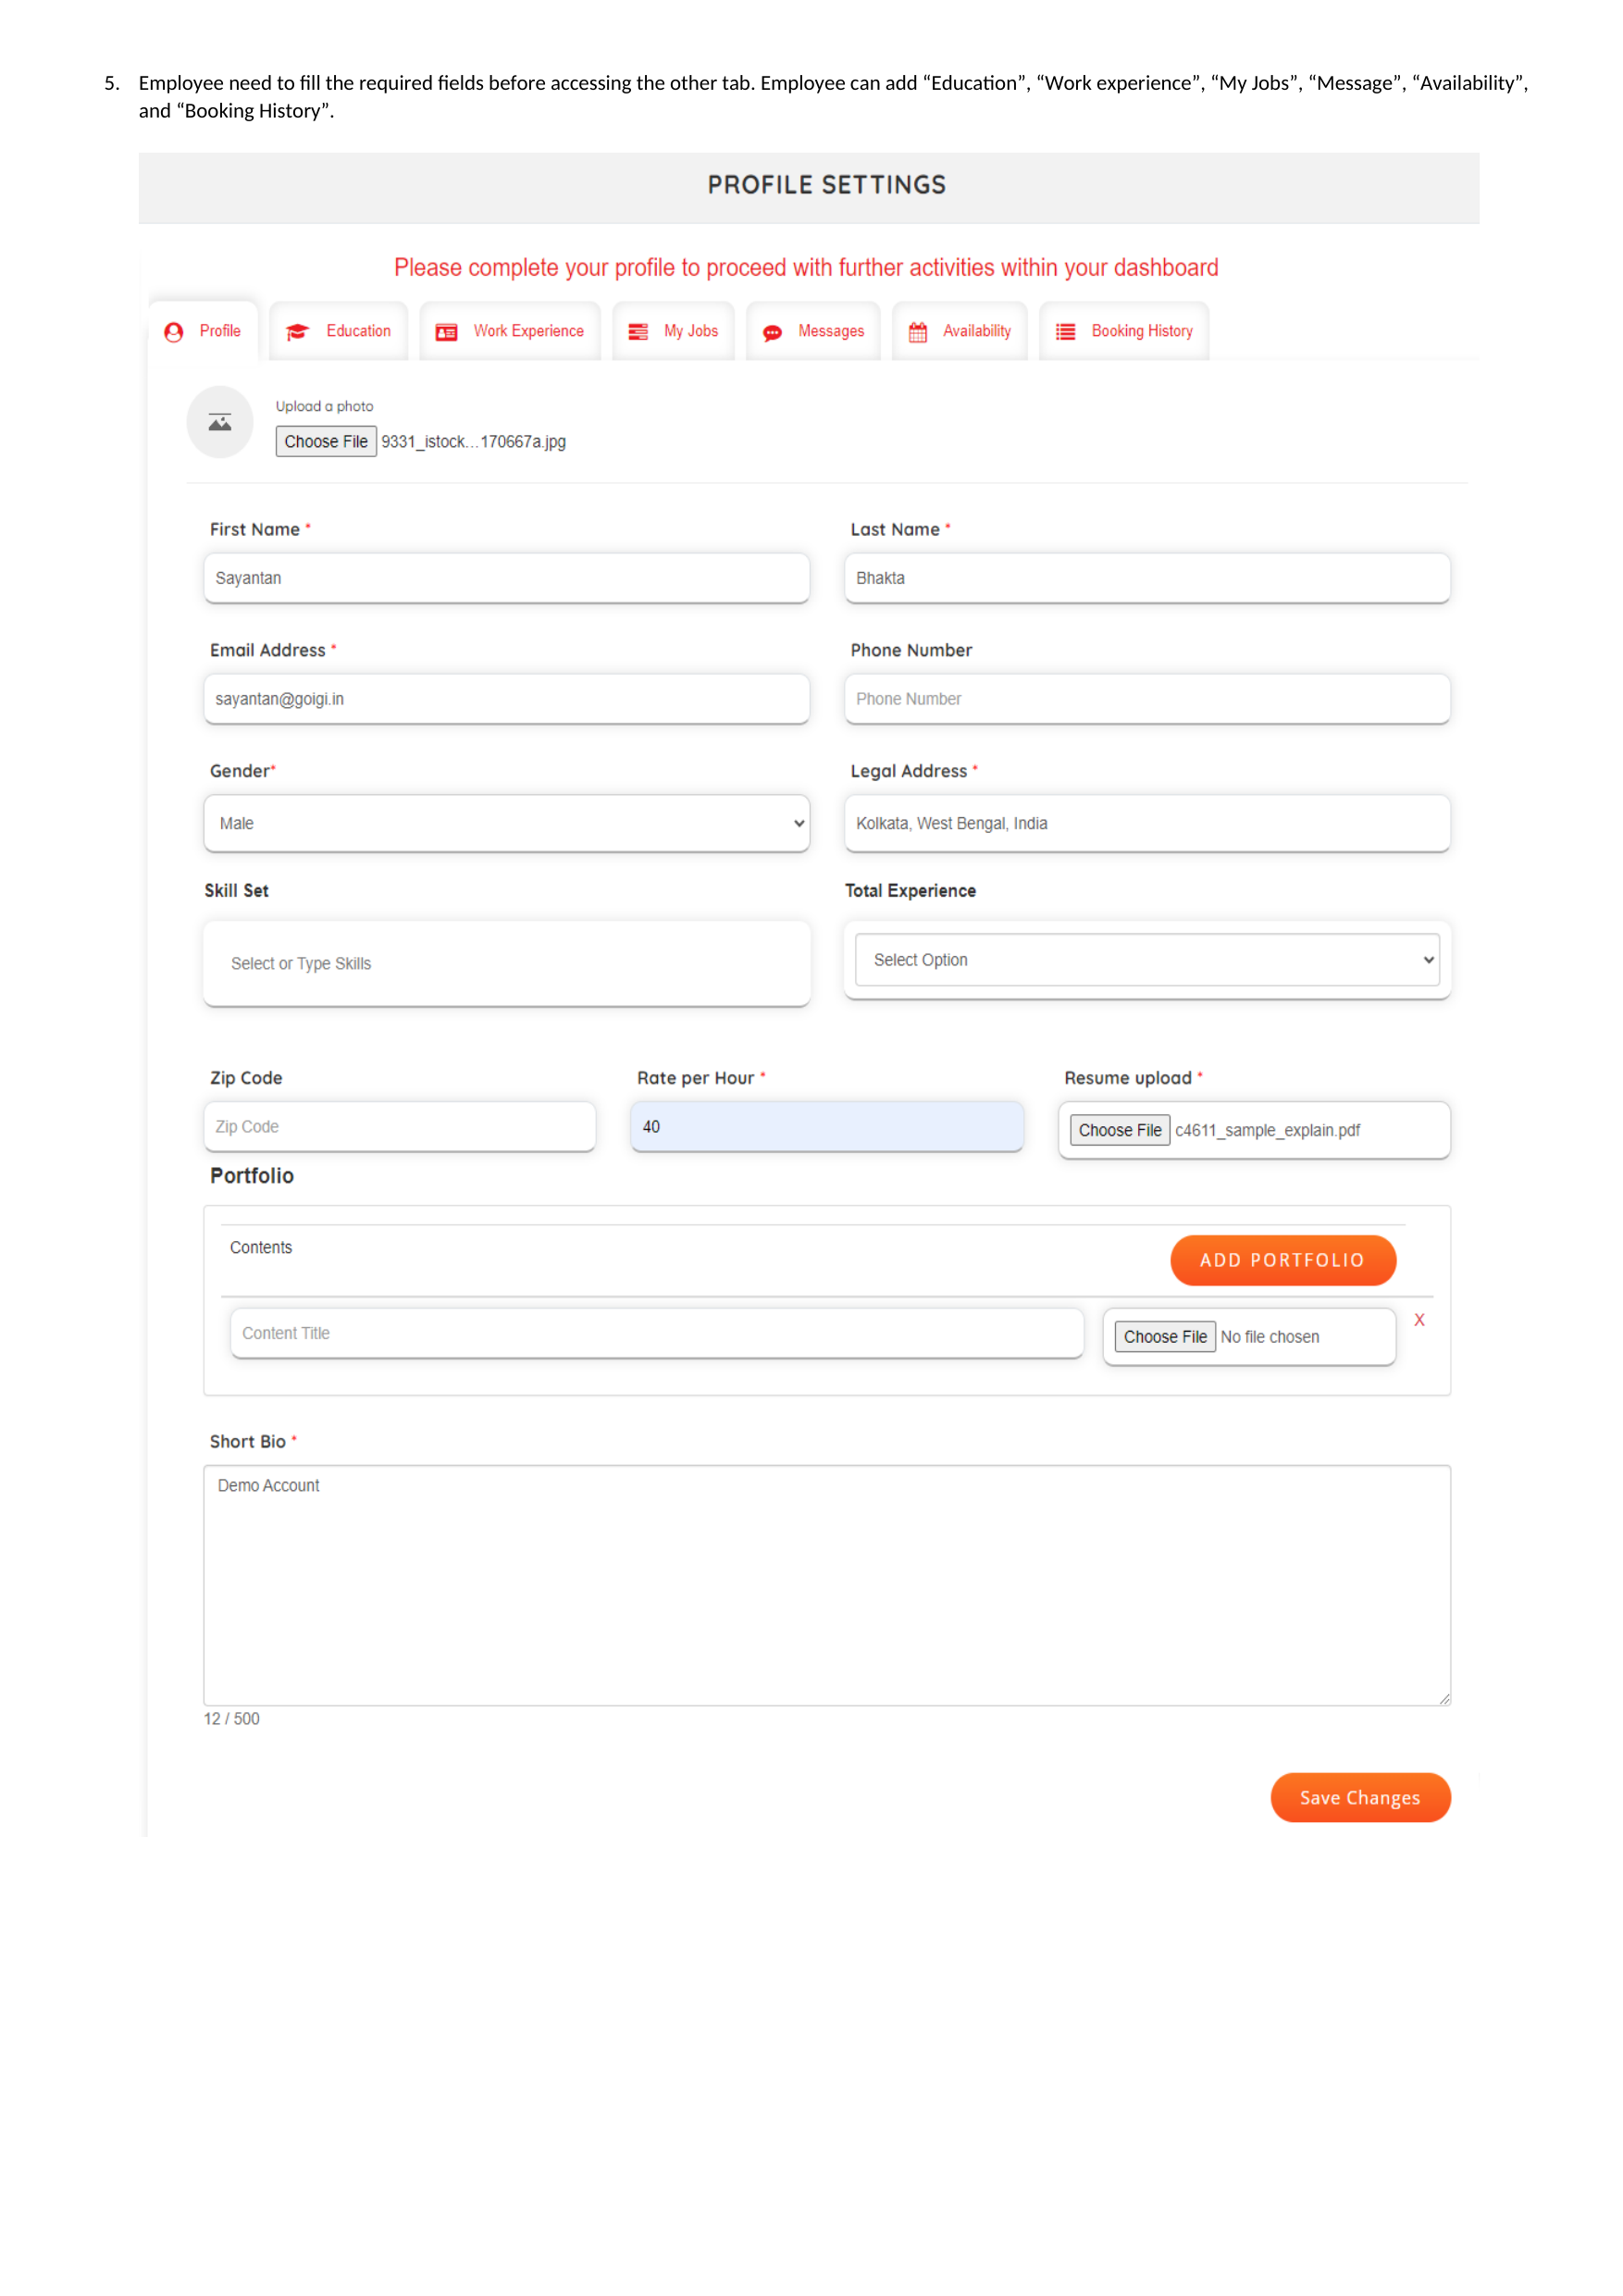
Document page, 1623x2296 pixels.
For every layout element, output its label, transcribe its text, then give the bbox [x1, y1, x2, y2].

list Employee need to fill the required fields before accessing the other tab. Employee can add “Education”, “Work experience”, “My Jobs”, “Message”, “Availability”, and “Booking History”. [104, 69, 1554, 123]
picture [139, 153, 1481, 1837]
